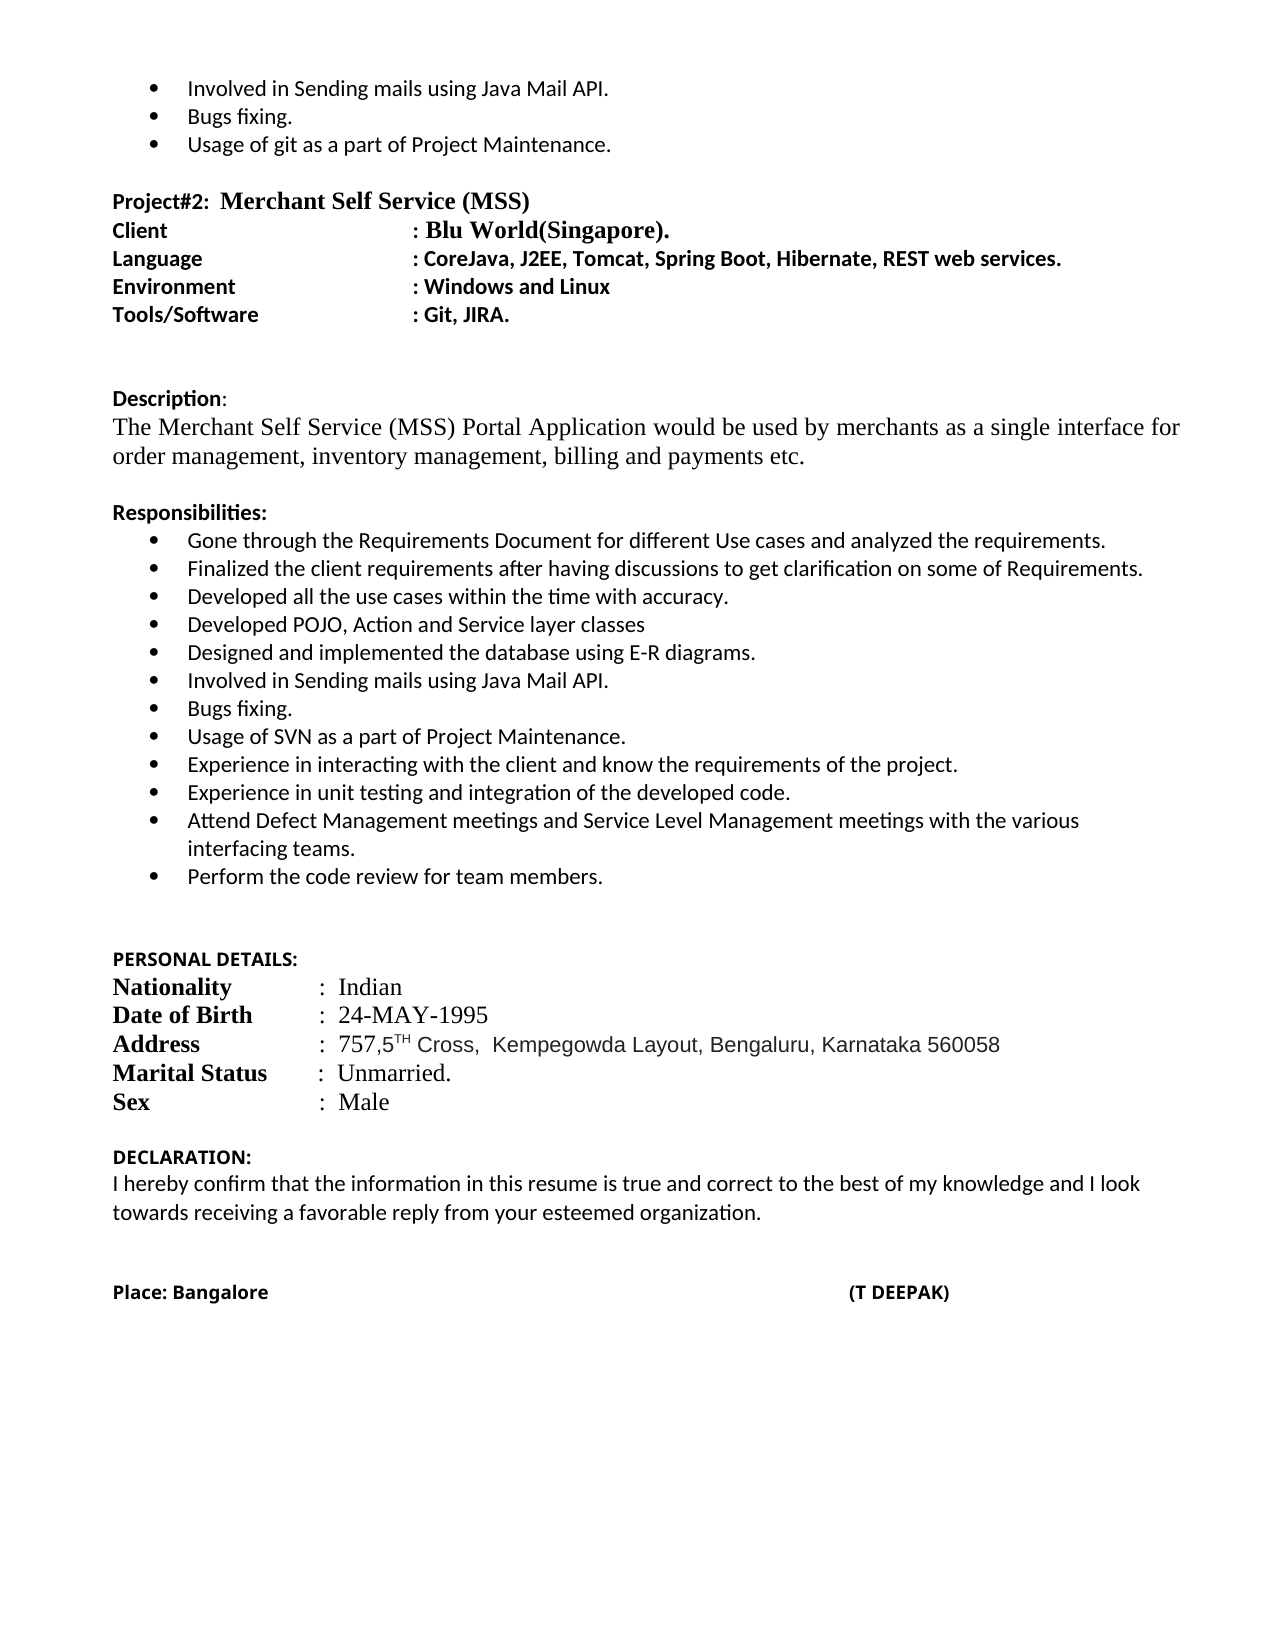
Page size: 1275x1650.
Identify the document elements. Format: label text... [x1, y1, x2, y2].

list Attend Defect Management meetings and Service Level Management meetings with the various interfacing teams. [150, 806, 1181, 862]
list Experience in interacting with the client and know the requirements of the project. [150, 750, 1181, 778]
text Tools/Software : Git, JIRA. [112, 300, 1171, 328]
list Finalized the client requirements after having discussions to get clarification on some of Requirements. [150, 554, 1181, 582]
list Usage of SVN as a part of Project Maintenance. [150, 722, 1181, 750]
list Involved in Sending mails using Java Mail API. [150, 74, 1181, 102]
list Usage of git as a part of Project Maintenance. [150, 130, 1181, 158]
text Sex : Male [112, 1087, 1181, 1115]
text Marital Status : Unmarried. [112, 1058, 1181, 1087]
text The Merchant Self Service (MSS) Portal Application would be used by merchants as a single interface for order management, inventory management, billing and payments etc. [112, 412, 1181, 470]
list Bugs fixing. [150, 694, 1181, 722]
list Perform the code review for team members. [150, 862, 1181, 890]
list Involved in Sending mails using Java Mail API. [150, 666, 1181, 694]
text DECLARATION: [112, 1144, 1181, 1169]
text Responsibilities: [112, 498, 1181, 526]
list Experience in unit testing and integration of the developed code. [150, 778, 1181, 806]
text Project#2: Merchant Self Service (MSS) [112, 186, 1181, 215]
text Description: [112, 384, 1181, 412]
text Environment : Windows and Linux [112, 272, 1171, 300]
text Language : CoreJava, J2EE, Tomcat, Spring Boot, Hibernate, REST web services. [112, 244, 1171, 272]
list Gone through the Requirements Document for different Use cases and analyzed the requirements. [150, 526, 1181, 554]
text PERSONAL DETAILS: [112, 946, 1181, 972]
list Bugs fixing. [150, 102, 1181, 130]
list Developed all the use cases within the time with accuracy. [150, 582, 1181, 610]
list Designed and implemented the database using E-R diagrams. [150, 638, 1181, 666]
list Developed POJO, Action and Service layer classes [150, 610, 1181, 638]
text Place: Bangalore (T DEEPAK) [112, 1279, 1181, 1305]
text Client : Blu World(Singapore). [112, 215, 1181, 244]
text I hereby confirm that the information in this resume is true and correct to the best of my knowledge and I look towards receiving a favorable reply from your esteemed organization. [112, 1169, 1181, 1226]
text Address : 757,5TH Cross, Kempegowda Layout, Bengaluru, Karnataka 560058 [112, 1029, 1181, 1058]
text Nationality : Indian [112, 972, 1181, 1000]
text Date of Birth : 24-MAY-1995 [112, 1000, 1181, 1029]
